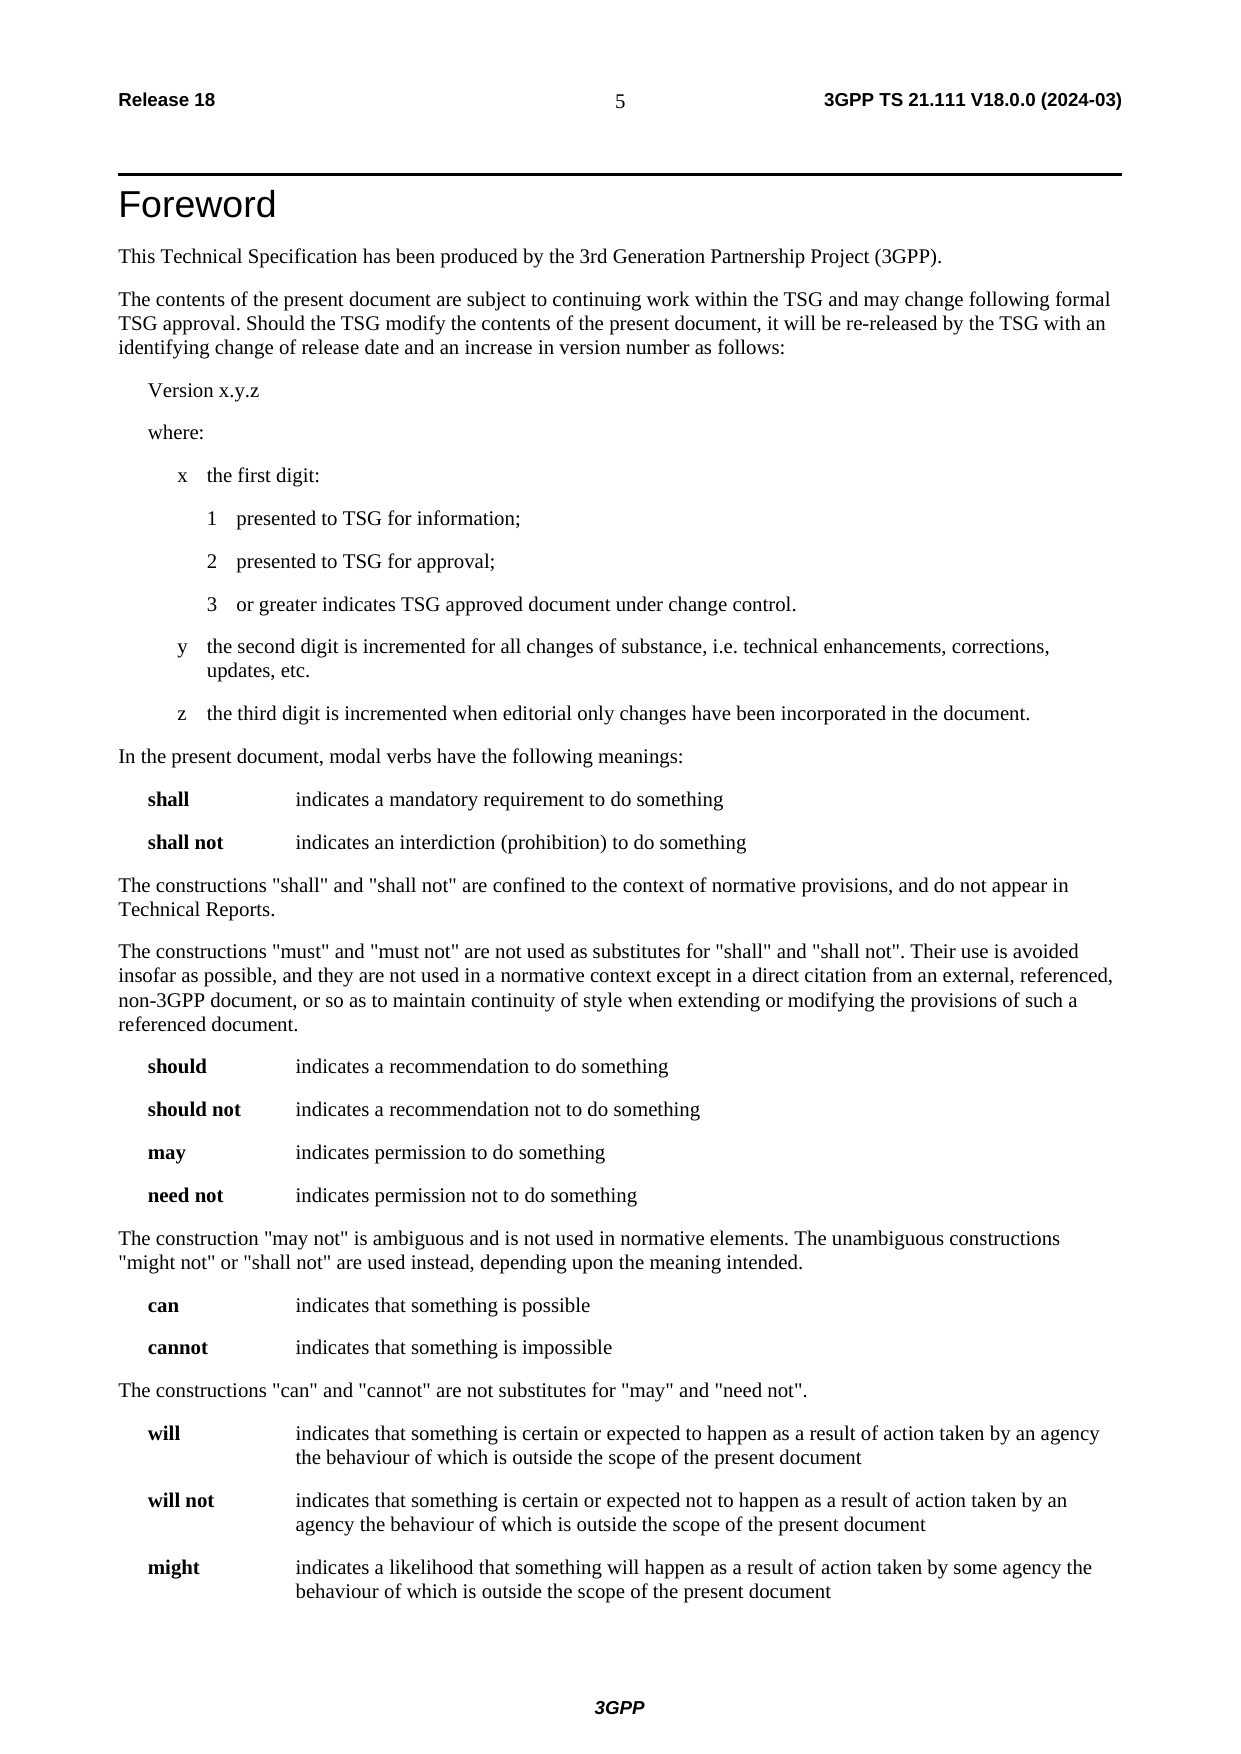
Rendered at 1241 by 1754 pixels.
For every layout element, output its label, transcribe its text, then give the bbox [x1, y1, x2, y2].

text The constructions "must" and "must not" are not used as substitutes for "shall" and "shall not". Their use is avoided insofar as possible, and they are not used in a normative context except in a direct citation from an external, referenced, non-3GPP document, or so as to maintain continuity of style when extending or modifying the provisions of such a referenced document. [118, 939, 1122, 1036]
text Version x.y.z [148, 377, 1122, 402]
text In the present document, modal verbs have the following meanings: [118, 744, 1122, 768]
text This Technical Specification has been produced by the 3rd Generation Partnership Project (3GPP). [118, 244, 1122, 268]
text may indicates permission to do something [148, 1140, 1122, 1164]
text can indicates that something is possible [148, 1292, 1122, 1317]
text 3 or greater indicates TSG approved document under change control. [207, 592, 1122, 616]
text need not indicates permission not to do something [148, 1183, 1122, 1207]
text 2 presented to TSG for approval; [207, 549, 1122, 573]
text y the second digit is incremented for all changes of substance, i.e. technical enhancements, corrections, updates, etc. [177, 634, 1122, 682]
text x the first digit: [177, 463, 1122, 487]
subtitle Foreword [118, 176, 1122, 225]
text should indicates a recommendation to do something [148, 1054, 1122, 1078]
text should not indicates a recommendation not to do something [148, 1097, 1122, 1121]
text The constructions "can" and "cannot" are not substitutes for "may" and "need not". [118, 1378, 1122, 1402]
text The constructions "shall" and "shall not" are confined to the context of normative provisions, and do not appear in Technical Reports. [118, 872, 1122, 921]
text 1 presented to TSG for information; [207, 506, 1122, 530]
text The construction "may not" is ambiguous and is not used in normative elements. The unambiguous constructions "might not" or "shall not" are used instead, depending upon the meaning intended. [118, 1226, 1122, 1274]
text will not indicates that something is certain or expected not to happen as a result of action taken by an agency the behaviour of which is outside the scope of the present document [148, 1488, 1122, 1536]
text might indicates a likelihood that something will happen as a result of action taken by some agency the behaviour of which is outside the scope of the present document [148, 1555, 1122, 1603]
text shall indicates a mandatory requirement to do something [148, 787, 1122, 811]
text will indicates that something is certain or expected to happen as a result of action taken by an agency the behaviour of which is outside the scope of the present document [148, 1421, 1122, 1469]
text The contents of the present document are subject to continuing work within the TSG and may change following formal TSG approval. Should the TSG modify the contents of the present document, it will be re-released by the TSG with an identifying change of release date and an increase in version number as follows: [118, 287, 1122, 359]
text where: [148, 420, 1122, 444]
text z the third digit is incremented when editorial only changes have been incorporated in the document. [177, 701, 1122, 725]
text shall not indicates an interdiction (prohibition) to do something [148, 830, 1122, 854]
text cannot indicates that something is impossible [148, 1335, 1122, 1359]
